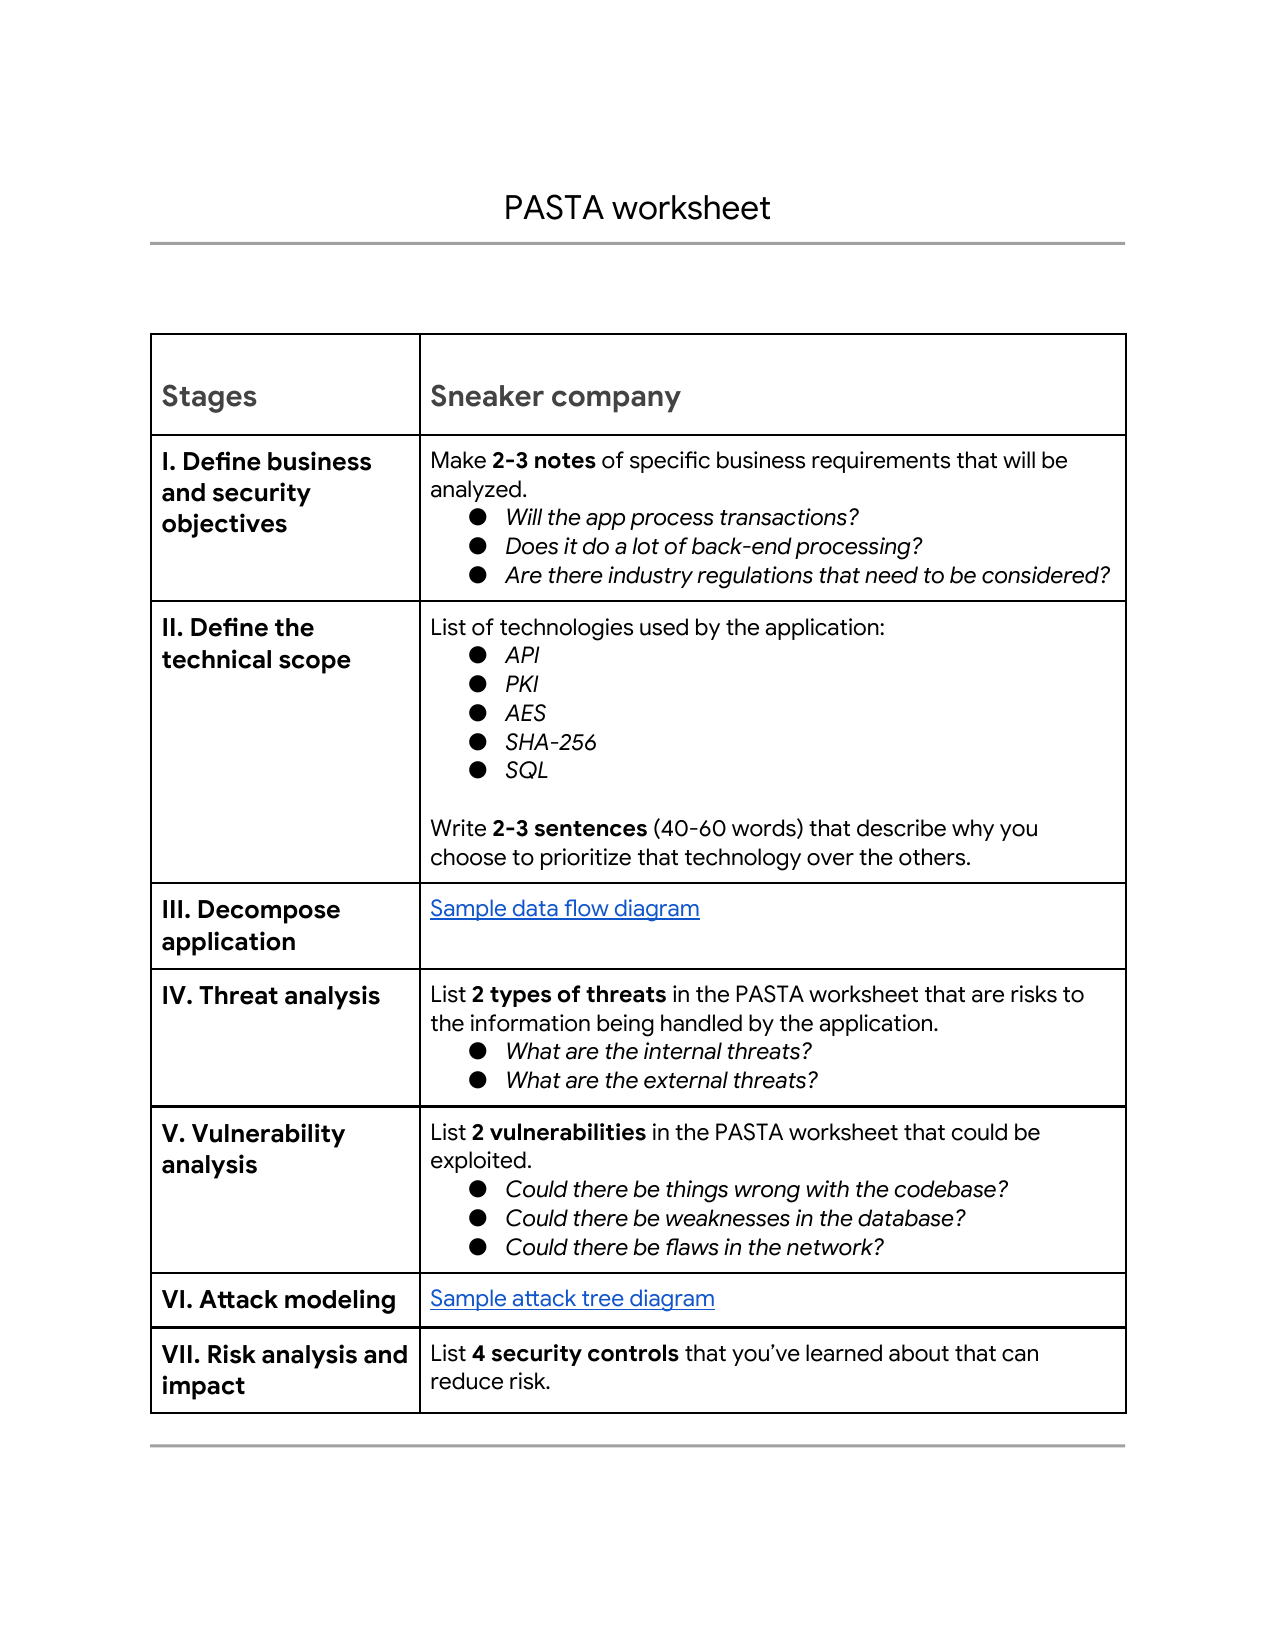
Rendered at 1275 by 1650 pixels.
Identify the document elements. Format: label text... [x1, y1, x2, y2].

table_header Stages [152, 335, 419, 433]
table_cell IV. Threat analysis [152, 970, 419, 1105]
table_cell VI. Attack modeling [152, 1274, 419, 1326]
table_cell List 2 vulnerabilities in the PASTA worksheet that could be exploited. Could there be things wrong with the codebase? Could there be weaknesses in the database? Could there be flaws in the network? [421, 1108, 1125, 1272]
subtitle PASTA worksheet [150, 187, 1125, 229]
table_cell Sample attack tree diagram [421, 1274, 1125, 1326]
table_cell List 2 types of threats in the PASTA worksheet that are risks to the information being handled by the application. What are the internal threats? What are the external threats? [421, 970, 1125, 1105]
table_cell II. Define the technical scope [152, 602, 419, 882]
table_cell List of technologies used by the application: API PKI AES SHA-256 SQL Write 2-3 sentences (40-60 words) that describe why you choose to prioritize that technology over the others. [421, 602, 1125, 882]
table_cell Make 2-3 notes of specific business requirements that will be analyzed. Will the app process transactions? Does it do a lot of back-end processing? Are there industry regulations that need to be considered? [421, 436, 1125, 600]
table_cell Sample data flow diagram [421, 884, 1125, 967]
table_cell I. Define business and security objectives [152, 436, 419, 600]
table_header Sneaker company [421, 335, 1125, 433]
table_cell III. Decompose application [152, 884, 419, 967]
table_cell List 4 security controls that you’ve learned about that can reduce risk. [421, 1329, 1125, 1412]
table_cell V. Vulnerability analysis [152, 1108, 419, 1272]
table_cell VII. Risk analysis and impact [152, 1329, 419, 1412]
